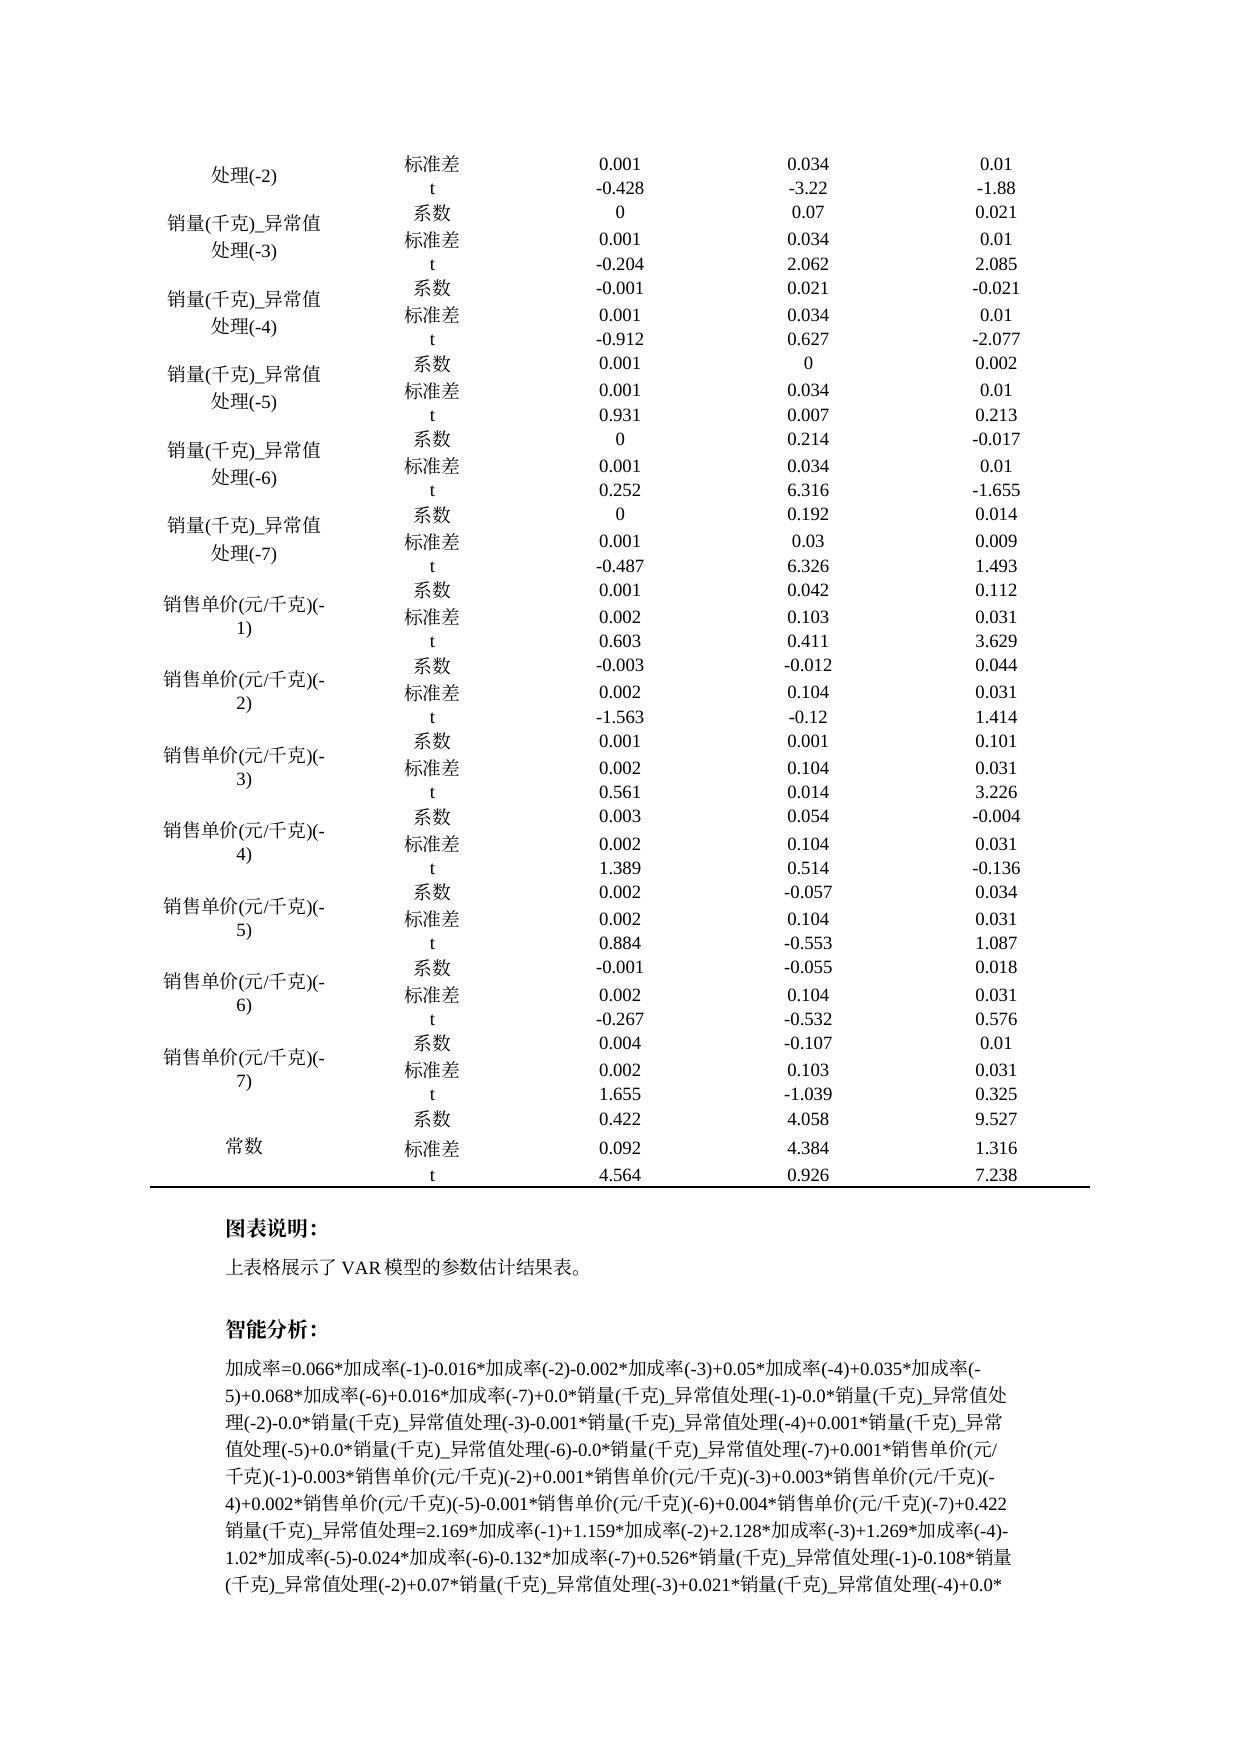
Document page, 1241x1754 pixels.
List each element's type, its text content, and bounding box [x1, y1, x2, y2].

table_cell 标准差 [338, 1132, 526, 1161]
table_cell 0.044 [902, 652, 1090, 679]
table_cell 0.325 [902, 1083, 1090, 1105]
table_cell 0.002 [526, 981, 714, 1008]
table_cell t [338, 177, 526, 198]
table_cell 标准差 [338, 226, 526, 252]
table_cell -0.136 [902, 857, 1090, 878]
table_cell 系数 [338, 274, 526, 301]
table_cell 0.001 [526, 377, 714, 403]
table_cell 销售单价(元/千克)(-4) [150, 803, 338, 878]
text 上表格展示了VAR模型的参数估计结果表。 [225, 1252, 1015, 1279]
table_cell 0 [526, 501, 714, 528]
table_cell 系数 [338, 425, 526, 452]
table_cell t [338, 328, 526, 349]
table_cell -0.003 [526, 652, 714, 679]
table_cell 0.031 [902, 754, 1090, 781]
table_cell -0.487 [526, 555, 714, 576]
table_cell 2.085 [902, 253, 1090, 274]
table_cell 4.564 [526, 1161, 714, 1186]
text 图表说明： [225, 1188, 1015, 1242]
table_cell 系数 [338, 878, 526, 905]
table_cell 7.238 [902, 1161, 1090, 1186]
table_cell 0.021 [902, 199, 1090, 226]
table_cell 0.014 [902, 501, 1090, 528]
table_cell 0.01 [902, 452, 1090, 479]
table_cell -0.204 [526, 253, 714, 274]
table_cell -0.428 [526, 177, 714, 198]
table_cell 0.001 [526, 452, 714, 479]
table_cell 系数 [338, 501, 526, 528]
table_cell 3.629 [902, 630, 1090, 652]
table_cell -0.532 [714, 1008, 902, 1029]
table_cell 标准差 [338, 150, 526, 177]
table_cell 1.087 [902, 932, 1090, 954]
table_cell t [338, 706, 526, 727]
table_cell 0.01 [902, 377, 1090, 403]
table_cell 0.034 [714, 150, 902, 177]
table_cell 0.411 [714, 630, 902, 652]
table_cell 销售单价(元/千克)(-3) [150, 727, 338, 803]
table_cell 0.01 [902, 301, 1090, 328]
table_cell 0.034 [714, 301, 902, 328]
table_cell -1.88 [902, 177, 1090, 198]
table_cell t [338, 781, 526, 803]
table_cell 0.002 [902, 350, 1090, 377]
table_cell t [338, 857, 526, 878]
table_cell 0.422 [526, 1105, 714, 1132]
table_cell 0.561 [526, 781, 714, 803]
table_cell 销量(千克)_异常值处理(-7) [150, 501, 338, 576]
table_cell 4.058 [714, 1105, 902, 1132]
table_cell t [338, 1008, 526, 1029]
table_cell 标准差 [338, 452, 526, 479]
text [225, 1354, 1015, 1597]
table_cell -0.017 [902, 425, 1090, 452]
table_cell 0.07 [714, 199, 902, 226]
table_cell t [338, 1083, 526, 1105]
table_cell 0.101 [902, 727, 1090, 754]
table_cell 0.213 [902, 404, 1090, 425]
table_cell 系数 [338, 576, 526, 603]
table_cell 销售单价(元/千克)(-6) [150, 954, 338, 1029]
table_cell 0.092 [526, 1132, 714, 1161]
table_cell 销量(千克)_异常值处理(-4) [150, 274, 338, 349]
table_cell 0 [714, 350, 902, 377]
table_cell 标准差 [338, 905, 526, 932]
table_cell 0.034 [714, 452, 902, 479]
table_cell -1.039 [714, 1083, 902, 1105]
table_cell 1.414 [902, 706, 1090, 727]
table_cell 销量(千克)_异常值处理(-2) [150, 150, 338, 198]
table_cell 0.001 [526, 301, 714, 328]
table_cell -1.563 [526, 706, 714, 727]
table_cell -0.553 [714, 932, 902, 954]
table_cell -0.004 [902, 803, 1090, 830]
table_cell 标准差 [338, 830, 526, 857]
table_cell 0 [526, 199, 714, 226]
table_cell -0.12 [714, 706, 902, 727]
table_cell 0.001 [714, 727, 902, 754]
table_cell 0.031 [902, 905, 1090, 932]
table_cell -0.267 [526, 1008, 714, 1029]
table_cell 销量(千克)_异常值处理(-6) [150, 425, 338, 501]
table_cell 3.226 [902, 781, 1090, 803]
table_cell 0.627 [714, 328, 902, 349]
table_cell 0.03 [714, 528, 902, 554]
table_cell 0.031 [902, 1056, 1090, 1083]
table_cell 0.031 [902, 679, 1090, 706]
table_cell -0.107 [714, 1029, 902, 1056]
table_cell 0.002 [526, 878, 714, 905]
table_cell 0.002 [526, 679, 714, 706]
table_cell 销量(千克)_异常值处理(-5) [150, 350, 338, 425]
table_cell 0.926 [714, 1161, 902, 1186]
table_cell 0.009 [902, 528, 1090, 554]
table_cell 系数 [338, 1029, 526, 1056]
table_cell 0.104 [714, 679, 902, 706]
table_cell 1.493 [902, 555, 1090, 576]
table_cell 销售单价(元/千克)(-7) [150, 1029, 338, 1105]
table_cell 2.062 [714, 253, 902, 274]
table_cell 0.112 [902, 576, 1090, 603]
table_cell 标准差 [338, 603, 526, 630]
table_cell 销量(千克)_异常值处理(-3) [150, 199, 338, 274]
table_cell 0.031 [902, 981, 1090, 1008]
table_cell 0.002 [526, 1056, 714, 1083]
table_cell -0.021 [902, 274, 1090, 301]
table_cell 0.034 [902, 878, 1090, 905]
table_cell 0.214 [714, 425, 902, 452]
table_cell -0.055 [714, 954, 902, 981]
table_cell 0.001 [526, 150, 714, 177]
table_cell 1.389 [526, 857, 714, 878]
table_cell -0.057 [714, 878, 902, 905]
table_cell 标准差 [338, 679, 526, 706]
table_cell 常数 [150, 1105, 338, 1186]
table_cell 0.192 [714, 501, 902, 528]
table_cell t [338, 253, 526, 274]
table_cell -0.012 [714, 652, 902, 679]
table_cell 0.002 [526, 603, 714, 630]
table_cell 0.884 [526, 932, 714, 954]
table_cell 标准差 [338, 754, 526, 781]
table_cell 系数 [338, 199, 526, 226]
table_cell 0.514 [714, 857, 902, 878]
table_cell 系数 [338, 1105, 526, 1132]
table_cell t [338, 404, 526, 425]
table_cell t [338, 630, 526, 652]
table_cell 0.031 [902, 603, 1090, 630]
table_cell 0.103 [714, 603, 902, 630]
table_cell 0.018 [902, 954, 1090, 981]
table_cell -2.077 [902, 328, 1090, 349]
table_cell 系数 [338, 727, 526, 754]
table_cell 销售单价(元/千克)(-5) [150, 878, 338, 954]
table_cell 0.021 [714, 274, 902, 301]
table_cell -3.22 [714, 177, 902, 198]
table_cell 系数 [338, 803, 526, 830]
table_cell 销售单价(元/千克)(-1) [150, 576, 338, 652]
table_cell 标准差 [338, 301, 526, 328]
table_cell 0.001 [526, 727, 714, 754]
table_cell 4.384 [714, 1132, 902, 1161]
table_cell 0.01 [902, 1029, 1090, 1056]
table_cell 销售单价(元/千克)(-2) [150, 652, 338, 727]
table_cell 标准差 [338, 981, 526, 1008]
table_cell 0.004 [526, 1029, 714, 1056]
table_cell 0.576 [902, 1008, 1090, 1029]
table_cell -1.655 [902, 479, 1090, 501]
table_cell 0.031 [902, 830, 1090, 857]
table_cell 系数 [338, 652, 526, 679]
table_cell t [338, 479, 526, 501]
table_cell 0.001 [526, 350, 714, 377]
table_cell 标准差 [338, 377, 526, 403]
table_cell 0.042 [714, 576, 902, 603]
table_cell 系数 [338, 350, 526, 377]
table_cell 0.104 [714, 754, 902, 781]
table_cell 系数 [338, 954, 526, 981]
table_cell 0.104 [714, 830, 902, 857]
table_cell 0.014 [714, 781, 902, 803]
table_cell 标准差 [338, 1056, 526, 1083]
table_cell t [338, 932, 526, 954]
table_cell 0.002 [526, 905, 714, 932]
table_cell -0.001 [526, 954, 714, 981]
table_cell 0.01 [902, 226, 1090, 252]
table_cell 0.034 [714, 226, 902, 252]
table_cell 0.603 [526, 630, 714, 652]
table_cell 1.316 [902, 1132, 1090, 1161]
table_cell 0.034 [714, 377, 902, 403]
table_cell 9.527 [902, 1105, 1090, 1132]
table_cell 1.655 [526, 1083, 714, 1105]
table_cell 0.252 [526, 479, 714, 501]
table_cell 0.001 [526, 576, 714, 603]
table_cell -0.912 [526, 328, 714, 349]
table_cell 0.104 [714, 905, 902, 932]
table_cell 0.007 [714, 404, 902, 425]
table_cell 标准差 [338, 528, 526, 554]
table_cell 6.316 [714, 479, 902, 501]
table_cell -0.001 [526, 274, 714, 301]
table_cell 0.001 [526, 528, 714, 554]
text 智能分析： [225, 1290, 1015, 1344]
table_cell 6.326 [714, 555, 902, 576]
table_cell t [338, 555, 526, 576]
table_cell 0.054 [714, 803, 902, 830]
table_cell 0.002 [526, 830, 714, 857]
table_cell 0.002 [526, 754, 714, 781]
table_cell 0.01 [902, 150, 1090, 177]
table_cell 0.931 [526, 404, 714, 425]
table_cell t [338, 1161, 526, 1186]
table_cell 0.103 [714, 1056, 902, 1083]
table_cell 0.003 [526, 803, 714, 830]
table_cell 0.001 [526, 226, 714, 252]
table_cell 0.104 [714, 981, 902, 1008]
table_cell 0 [526, 425, 714, 452]
